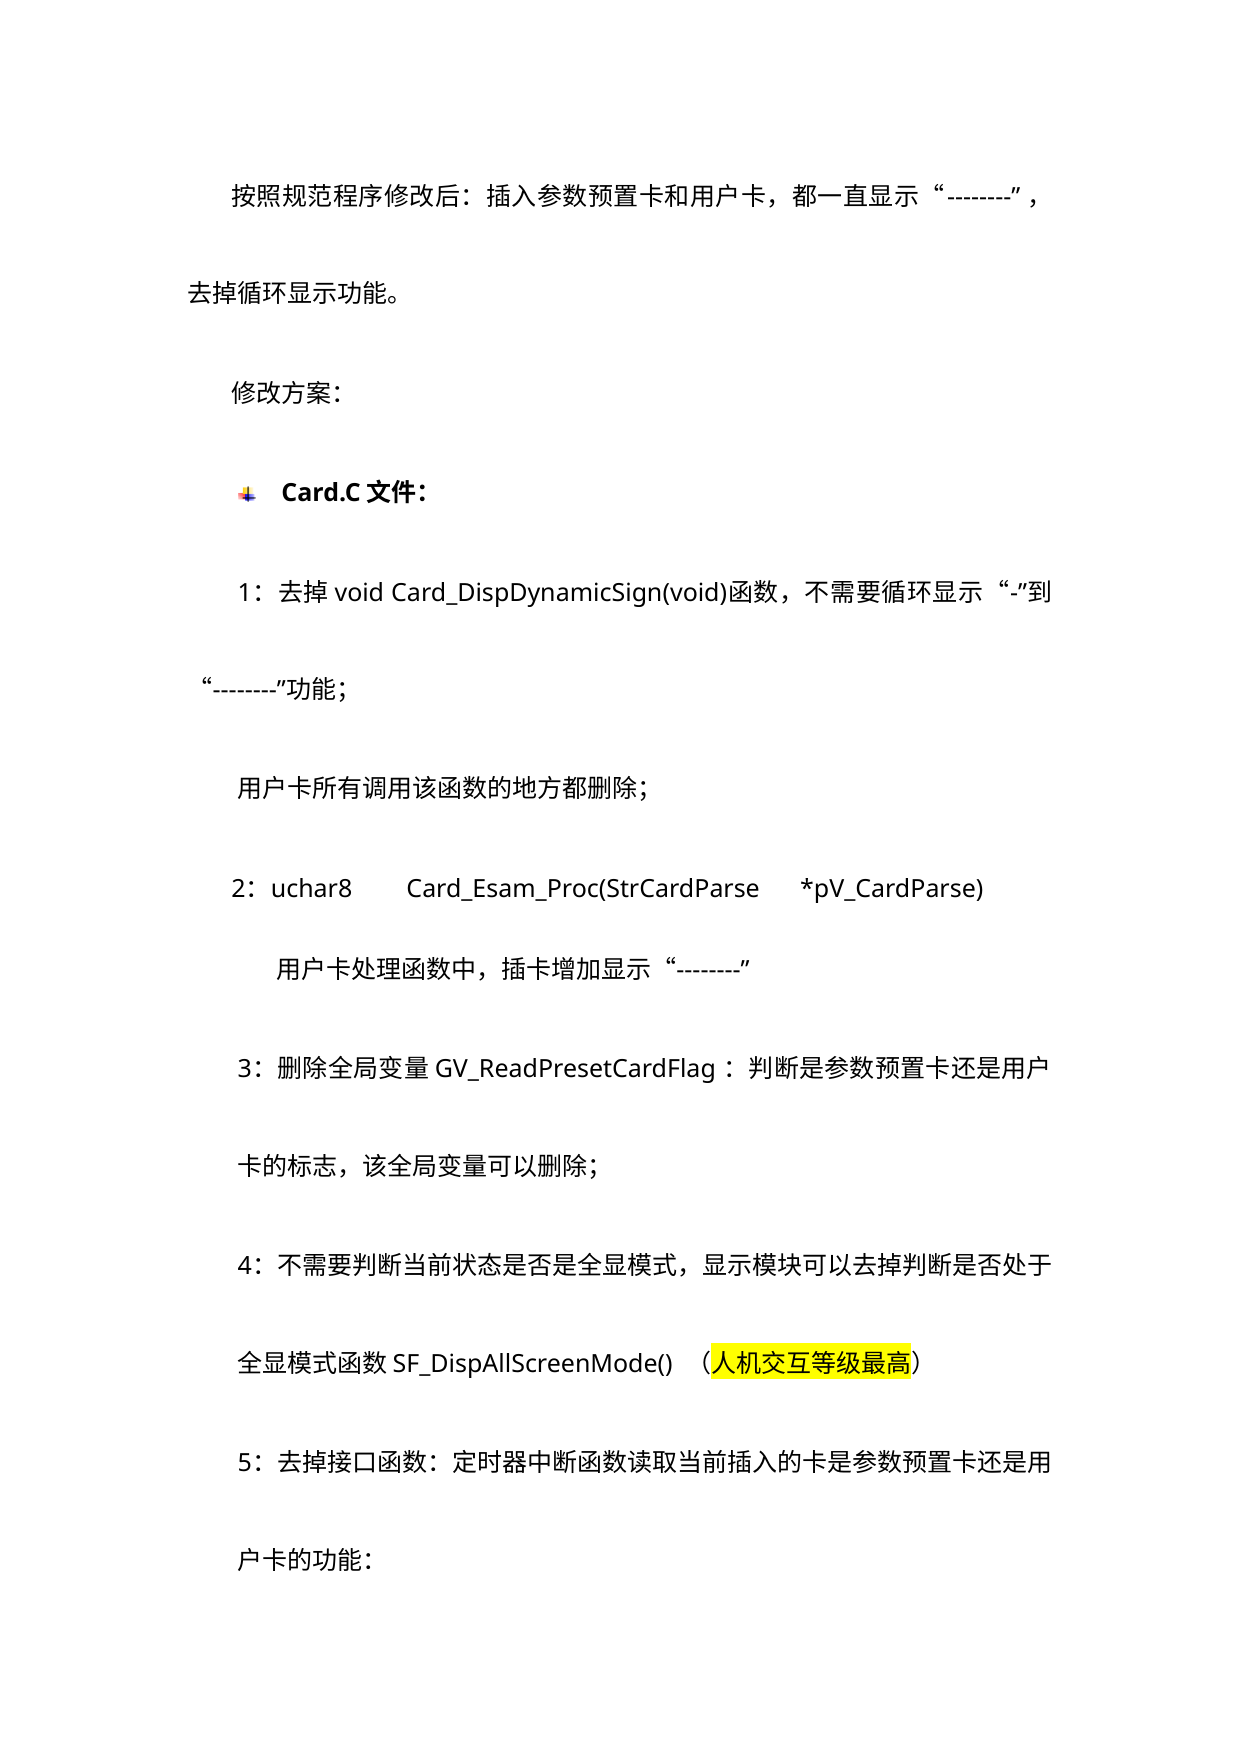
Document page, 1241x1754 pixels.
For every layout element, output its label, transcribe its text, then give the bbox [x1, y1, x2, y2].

list 用户卡处理函数中，插卡增加显示“--------” [276, 935, 1053, 1000]
list 1：去掉void Card_DispDynamicSign(void)函数，不需要循环显示“-”到“--------”功能； [187, 558, 1053, 720]
text 修改方案： [187, 359, 1053, 424]
text 4：不需要判断当前状态是否是全显模式，显示模块可以去掉判断是否处于全显模式函数SF_DispAllScreenMode() （人机交互等级最高） [237, 1231, 1053, 1394]
text 2：uchar8 Card_Esam_Proc(StrCardParse *pV_CardParse) [187, 854, 1053, 919]
text 按照规范程序修改后：插入参数预置卡和用户卡，都一直显示“--------” ，去掉循环显示功能。 [187, 162, 1053, 324]
picture [238, 485, 256, 502]
text 5：去掉接口函数：定时器中断函数读取当前插入的卡是参数预置卡还是用户卡的功能： [237, 1428, 1053, 1591]
list Card.C文件： [237, 458, 1053, 523]
list 用户卡所有调用该函数的地方都删除； [187, 754, 1053, 819]
text 3：删除全局变量GV_ReadPresetCardFlag ：判断是参数预置卡还是用户卡的标志，该全局变量可以删除； [237, 1034, 1053, 1197]
